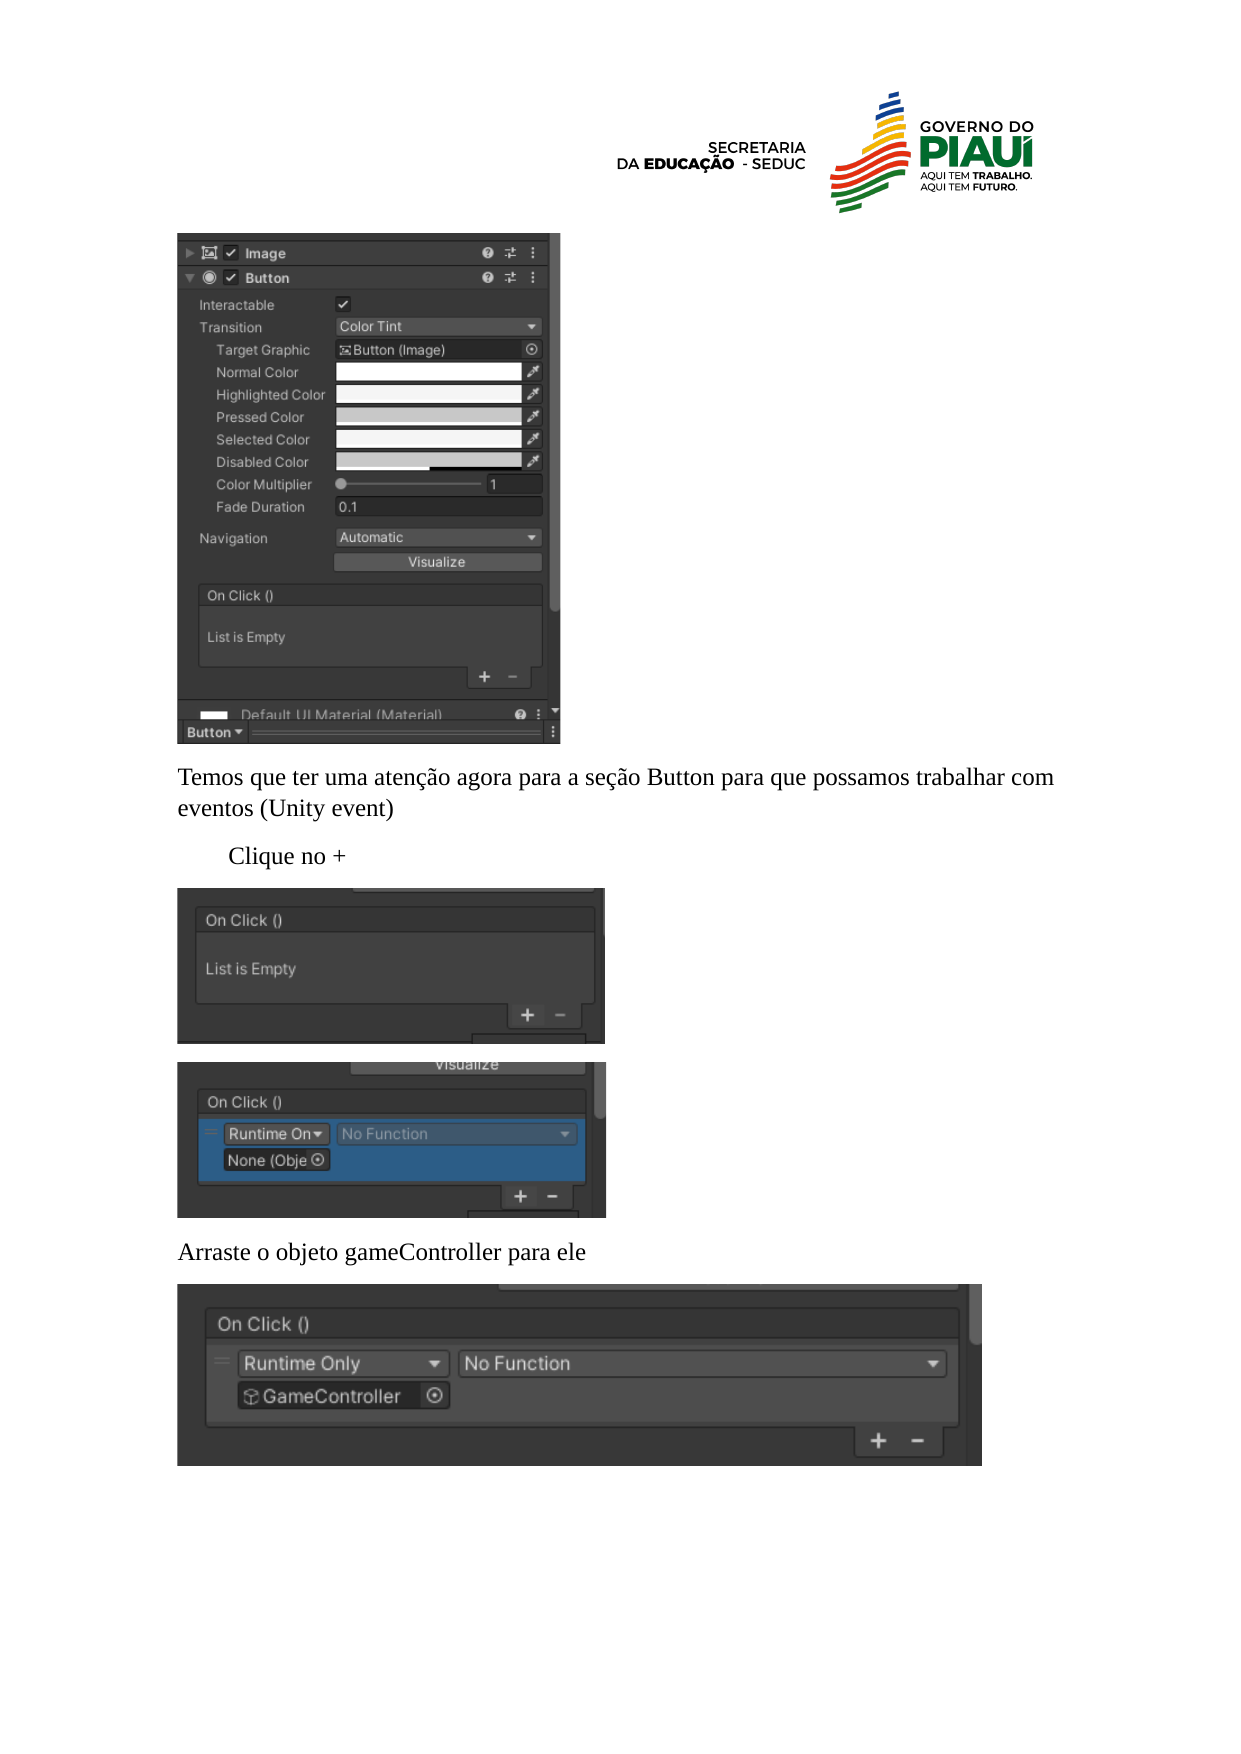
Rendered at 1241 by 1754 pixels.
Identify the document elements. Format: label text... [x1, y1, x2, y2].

picture [177, 233, 561, 744]
text Clique no + [177, 841, 1063, 870]
text Temos que ter uma atenção agora para a seção Button para que possamos trabalhar com eventos (Unity event) [177, 762, 1063, 822]
picture [177, 1062, 607, 1218]
picture [177, 888, 605, 1044]
text Arraste o objeto gameController para ele [177, 1237, 1063, 1266]
picture [177, 1284, 982, 1466]
picture [587, 73, 1064, 234]
